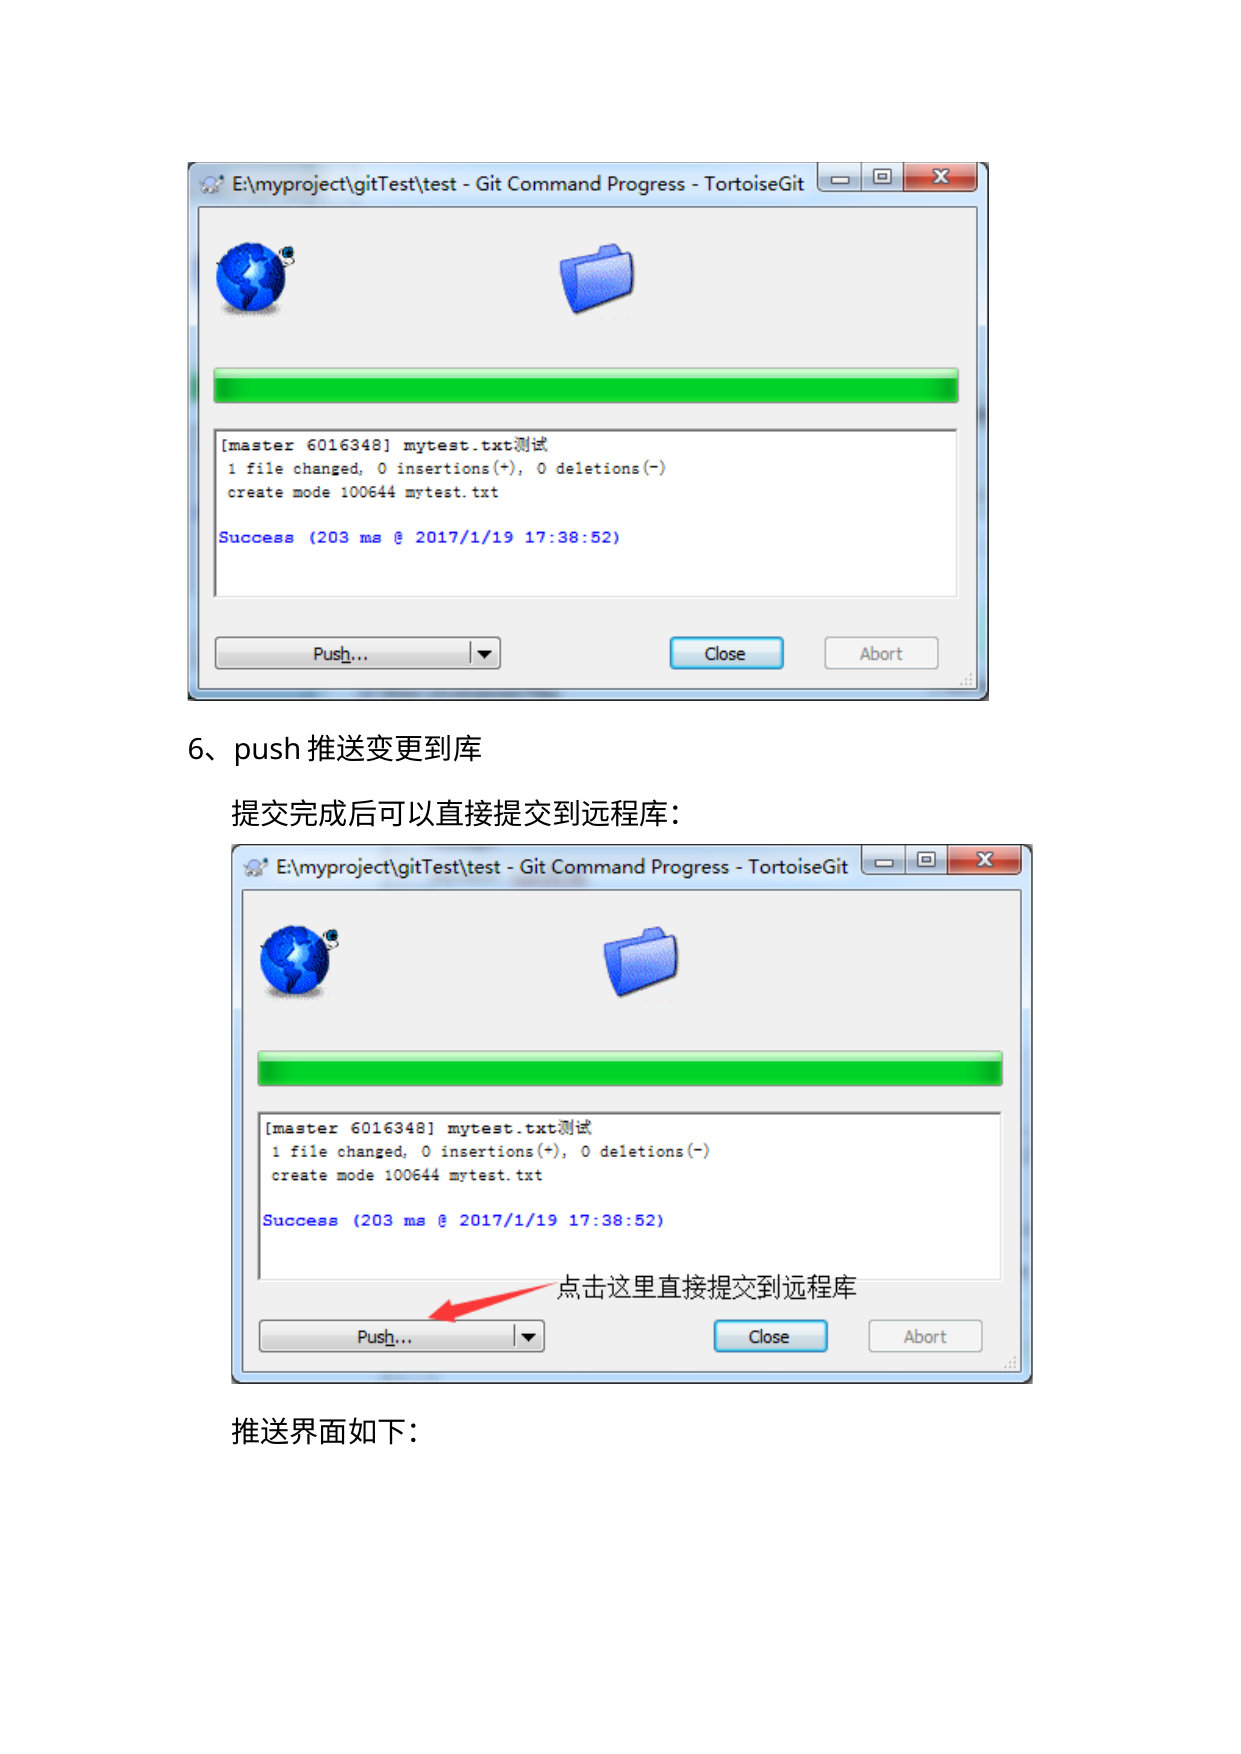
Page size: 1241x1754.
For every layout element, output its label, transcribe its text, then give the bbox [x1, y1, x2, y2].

picture [187, 162, 989, 701]
text 提交完成后可以直接提交到远程库： [187, 779, 1053, 844]
picture [231, 844, 1033, 1384]
text 6、push推送变更到库 [187, 714, 1053, 779]
text 推送界面如下： [187, 1397, 1053, 1462]
